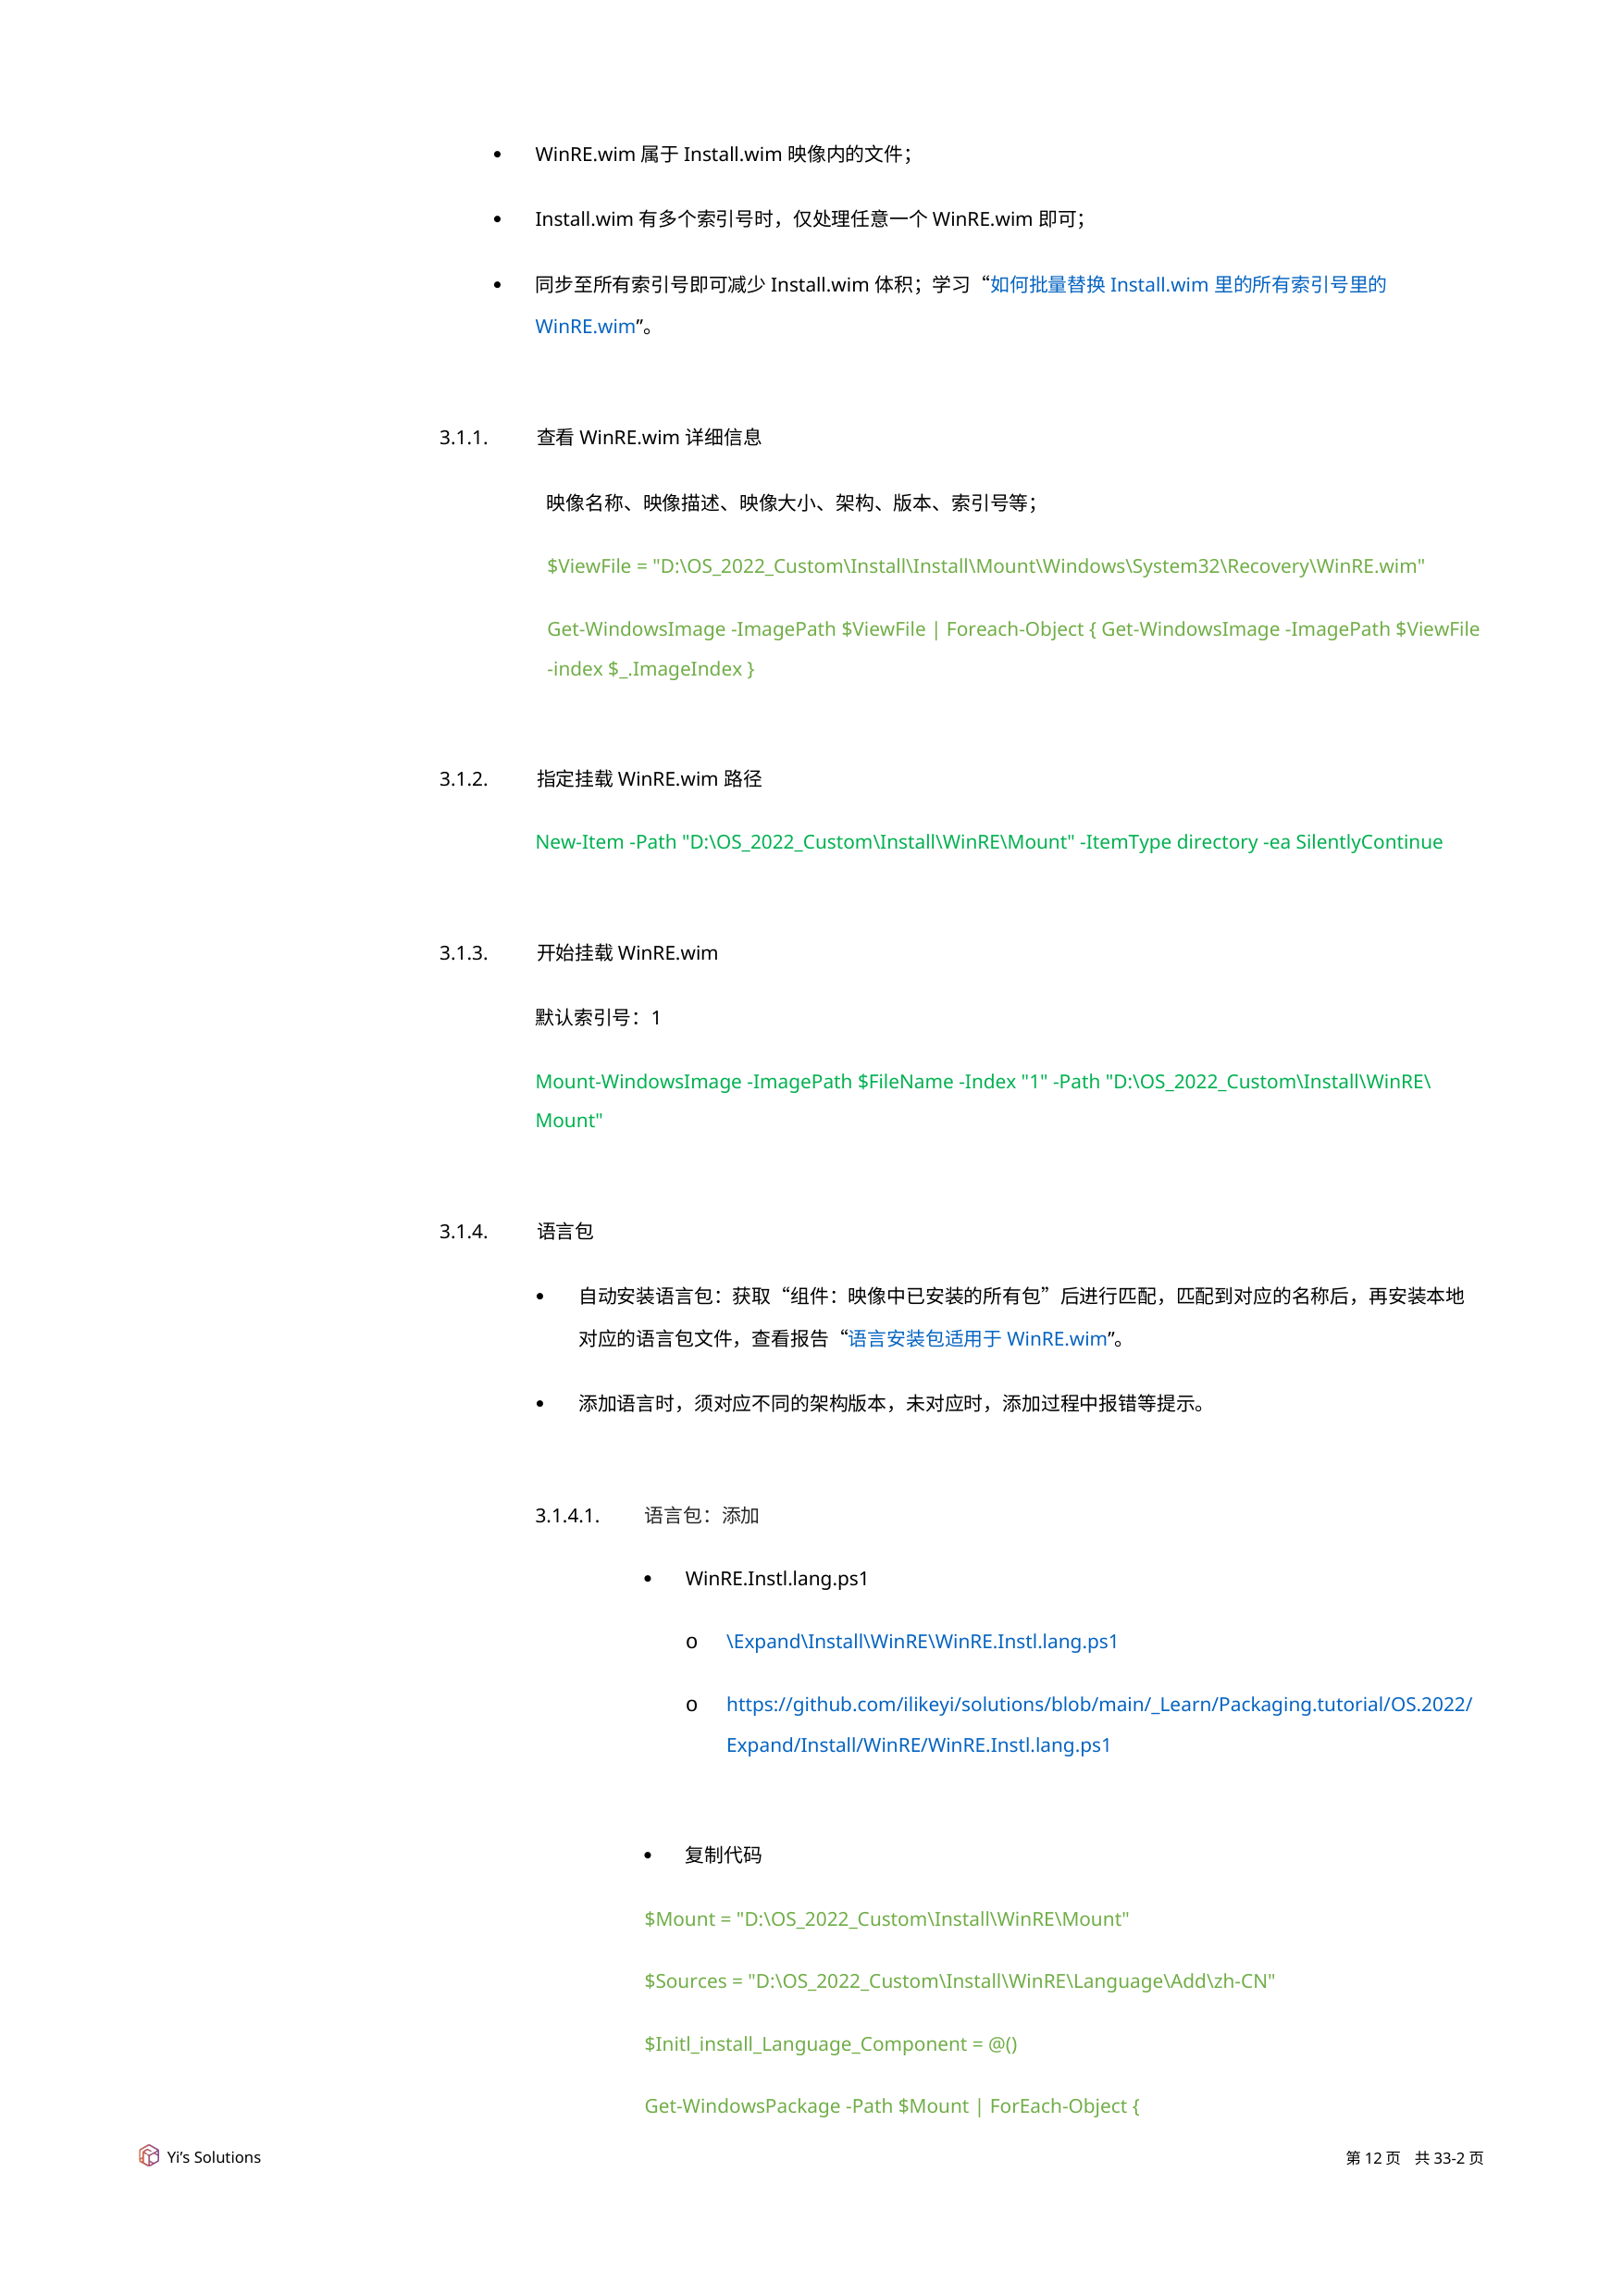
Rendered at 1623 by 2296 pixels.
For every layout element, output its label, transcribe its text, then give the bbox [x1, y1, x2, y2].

subtitle 语言包：添加 [535, 1500, 1484, 1528]
subtitle 指定挂载 WinRE.wim 路径 [440, 763, 1484, 792]
text Mount-WindowsImage -ImagePath $FileName -Index "1" -Path "D:\OS_2022_Custom\Install\WinRE\Mount" [535, 1068, 1484, 1134]
list 复制代码 [644, 1840, 1484, 1868]
list 添加语言时，须对应不同的架构版本，未对应时，添加过程中报错等提示。 [537, 1388, 1484, 1417]
subtitle 语言包 [440, 1216, 1484, 1244]
text $ViewFile = "D:\OS_2022_Custom\Install\Install\Mount\Windows\System32\Recovery\WinRE.wim" [547, 552, 1484, 579]
list 自动安装语言包：获取“组件：映像中已安装的所有包”后进行匹配，匹配到对应的名称后，再安装本地对应的语言包文件，查看报告“语言安装包适用于 WinRE.wim”。 [537, 1282, 1484, 1351]
picture [139, 2144, 159, 2166]
list WinRE.Instl.lang.ps1 [644, 1565, 1484, 1591]
list https://github.com/ilikeyi/solutions/blob/main/_Learn/Packaging.tutorial/OS.2022/Expand/Install/WinRE/WinRE.Instl.lang.ps1 [686, 1691, 1484, 1757]
list WinRE.wim 属于 Install.wim 映像内的文件； [494, 139, 1484, 167]
list Install.wim 有多个索引号时，仅处理任意一个 WinRE.wim 即可； [494, 204, 1484, 232]
text New-Item -Path "D:\OS_2022_Custom\Install\WinRE\Mount" -ItemType directory -ea SilentlyContinue [535, 829, 1484, 855]
list 同步至所有索引号即可减少 Install.wim 体积；学习“如何批量替换 Install.wim 里的所有索引号里的 WinRE.wim”。 [494, 269, 1484, 340]
text 默认索引号：1 [535, 1003, 1484, 1031]
text $Initl_install_Language_Component = @() [644, 2030, 1484, 2056]
subtitle 查看 WinRE.wim 详细信息 [440, 423, 1484, 451]
text $Mount = "D:\OS_2022_Custom\Install\WinRE\Mount" [644, 1905, 1484, 1931]
text Get-WindowsImage -ImagePath $ViewFile | Foreach-Object { Get-WindowsImage -ImagePath $ViewFile -index $_.ImageIndex } [547, 615, 1484, 681]
text Get-WindowsPackage -Path $Mount | ForEach-Object { [644, 2093, 1484, 2119]
subtitle 开始挂载 WinRE.wim [440, 937, 1484, 965]
text $Sources = "D:\OS_2022_Custom\Install\WinRE\Language\Add\zh-CN" [644, 1967, 1484, 1994]
text 映像名称、映像描述、映像大小、架构、版本、索引号等； [547, 488, 1484, 515]
list \Expand\Install\WinRE\WinRE.Instl.lang.ps1 [686, 1628, 1484, 1655]
